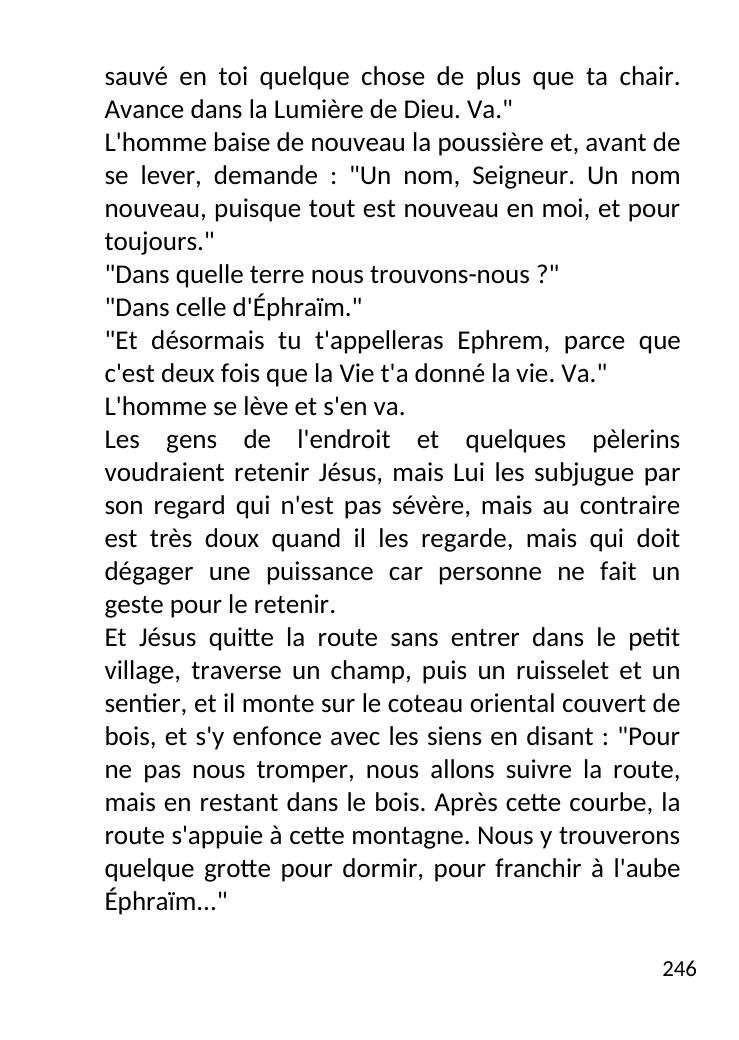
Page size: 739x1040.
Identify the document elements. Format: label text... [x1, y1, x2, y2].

text L'homme se lève et s'en va. [104, 389, 681, 422]
text Les gens de l'endroit et quelques pèlerins voudraient retenir Jésus, mais Lui les subjugue par son regard qui n'est pas sévère, mais au contraire est très doux quand il les regarde, mais qui doit dégager une puissance car personne ne fait un geste pour le retenir. [104, 422, 681, 620]
text L'homme baise de nouveau la poussière et, avant de se lever, demande : "Un nom, Seigneur. Un nom nouveau, puisque tout est nouveau en moi, et pour toujours." [104, 125, 681, 257]
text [104, 59, 681, 125]
text Et Jésus quitte la route sans entrer dans le petit village, traverse un champ, puis un ruisselet et un sentier, et il monte sur le coteau oriental couvert de bois, et s'y enfonce avec les siens en disant : "Pour ne pas nous tromper, nous allons suivre la route, mais en restant dans le bois. Après cette courbe, la route s'appuie à cette montagne. Nous y trouverons quelque grotte pour dormir, pour franchir à l'aube Éphraïm..." [104, 620, 681, 918]
text "Dans celle d'Éphraïm." [104, 290, 681, 323]
text "Dans quelle terre nous trouvons-nous ?" [104, 257, 681, 290]
text "Et désormais tu t'appelleras Ephrem, parce que c'est deux fois que la Vie t'a donné la vie. Va." [104, 323, 681, 389]
